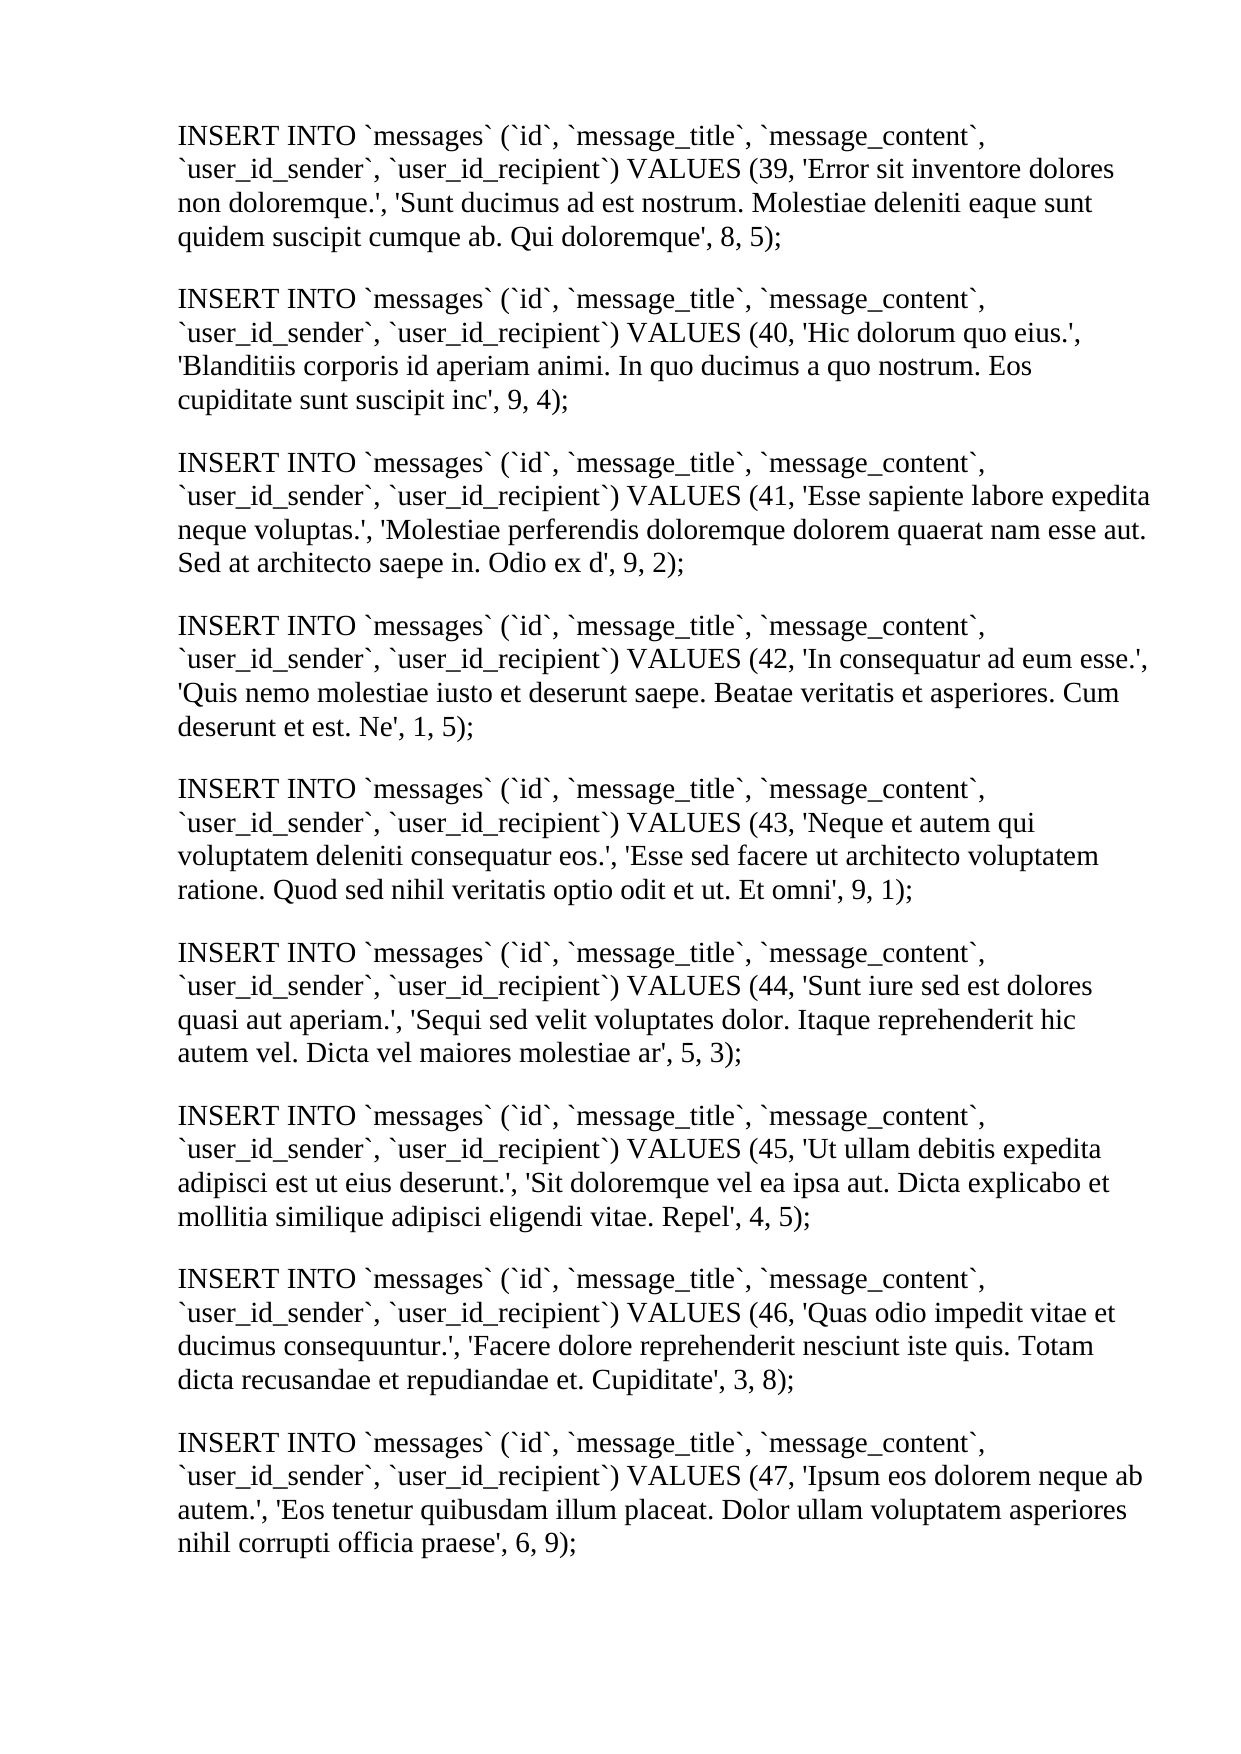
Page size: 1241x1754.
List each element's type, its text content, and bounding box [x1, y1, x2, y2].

text INSERT INTO `messages` (`id`, `message_title`, `message_content`, `user_id_sender`, `user_id_recipient`) VALUES (45, 'Ut ullam debitis expedita adipisci est ut eius deserunt.', 'Sit doloremque vel ea ipsa aut. Dicta explicabo et mollitia similique adipisci eligendi vitae. Repel', 4, 5); [177, 1098, 1152, 1232]
text INSERT INTO `messages` (`id`, `message_title`, `message_content`, `user_id_sender`, `user_id_recipient`) VALUES (40, 'Hic dolorum quo eius.', 'Blanditiis corporis id aperiam animi. In quo ducimus a quo nostrum. Eos cupiditate sunt suscipit inc', 9, 4); [177, 281, 1152, 416]
text INSERT INTO `messages` (`id`, `message_title`, `message_content`, `user_id_sender`, `user_id_recipient`) VALUES (42, 'In consequatur ad eum esse.', 'Quis nemo molestiae iusto et deserunt saepe. Beatae veritatis et asperiores. Cum deserunt et est. Ne', 1, 5); [177, 608, 1152, 742]
text INSERT INTO `messages` (`id`, `message_title`, `message_content`, `user_id_sender`, `user_id_recipient`) VALUES (41, 'Esse sapiente labore expedita neque voluptas.', 'Molestiae perferendis doloremque dolorem quaerat nam esse aut. Sed at architecto saepe in. Odio ex d', 9, 2); [177, 445, 1152, 579]
text INSERT INTO `messages` (`id`, `message_title`, `message_content`, `user_id_sender`, `user_id_recipient`) VALUES (43, 'Neque et autem qui voluptatem deleniti consequatur eos.', 'Esse sed facere ut architecto voluptatem ratione. Quod sed nihil veritatis optio odit et ut. Et omni', 9, 1); [177, 771, 1152, 906]
text INSERT INTO `messages` (`id`, `message_title`, `message_content`, `user_id_sender`, `user_id_recipient`) VALUES (46, 'Quas odio impedit vitae et ducimus consequuntur.', 'Facere dolore reprehenderit nesciunt iste quis. Totam dicta recusandae et repudiandae et. Cupiditate', 3, 8); [177, 1261, 1152, 1396]
text INSERT INTO `messages` (`id`, `message_title`, `message_content`, `user_id_sender`, `user_id_recipient`) VALUES (47, 'Ipsum eos dolorem neque ab autem.', 'Eos tenetur quibusdam illum placeat. Dolor ullam voluptatem asperiores nihil corrupti officia praese', 6, 9); [177, 1425, 1152, 1559]
text INSERT INTO `messages` (`id`, `message_title`, `message_content`, `user_id_sender`, `user_id_recipient`) VALUES (44, 'Sunt iure sed est dolores quasi aut aperiam.', 'Sequi sed velit voluptates dolor. Itaque reprehenderit hic autem vel. Dicta vel maiores molestiae ar', 5, 3); [177, 935, 1152, 1069]
text INSERT INTO `messages` (`id`, `message_title`, `message_content`, `user_id_sender`, `user_id_recipient`) VALUES (39, 'Error sit inventore dolores non doloremque.', 'Sunt ducimus ad est nostrum. Molestiae deleniti eaque sunt quidem suscipit cumque ab. Qui doloremque', 8, 5); [177, 118, 1152, 252]
